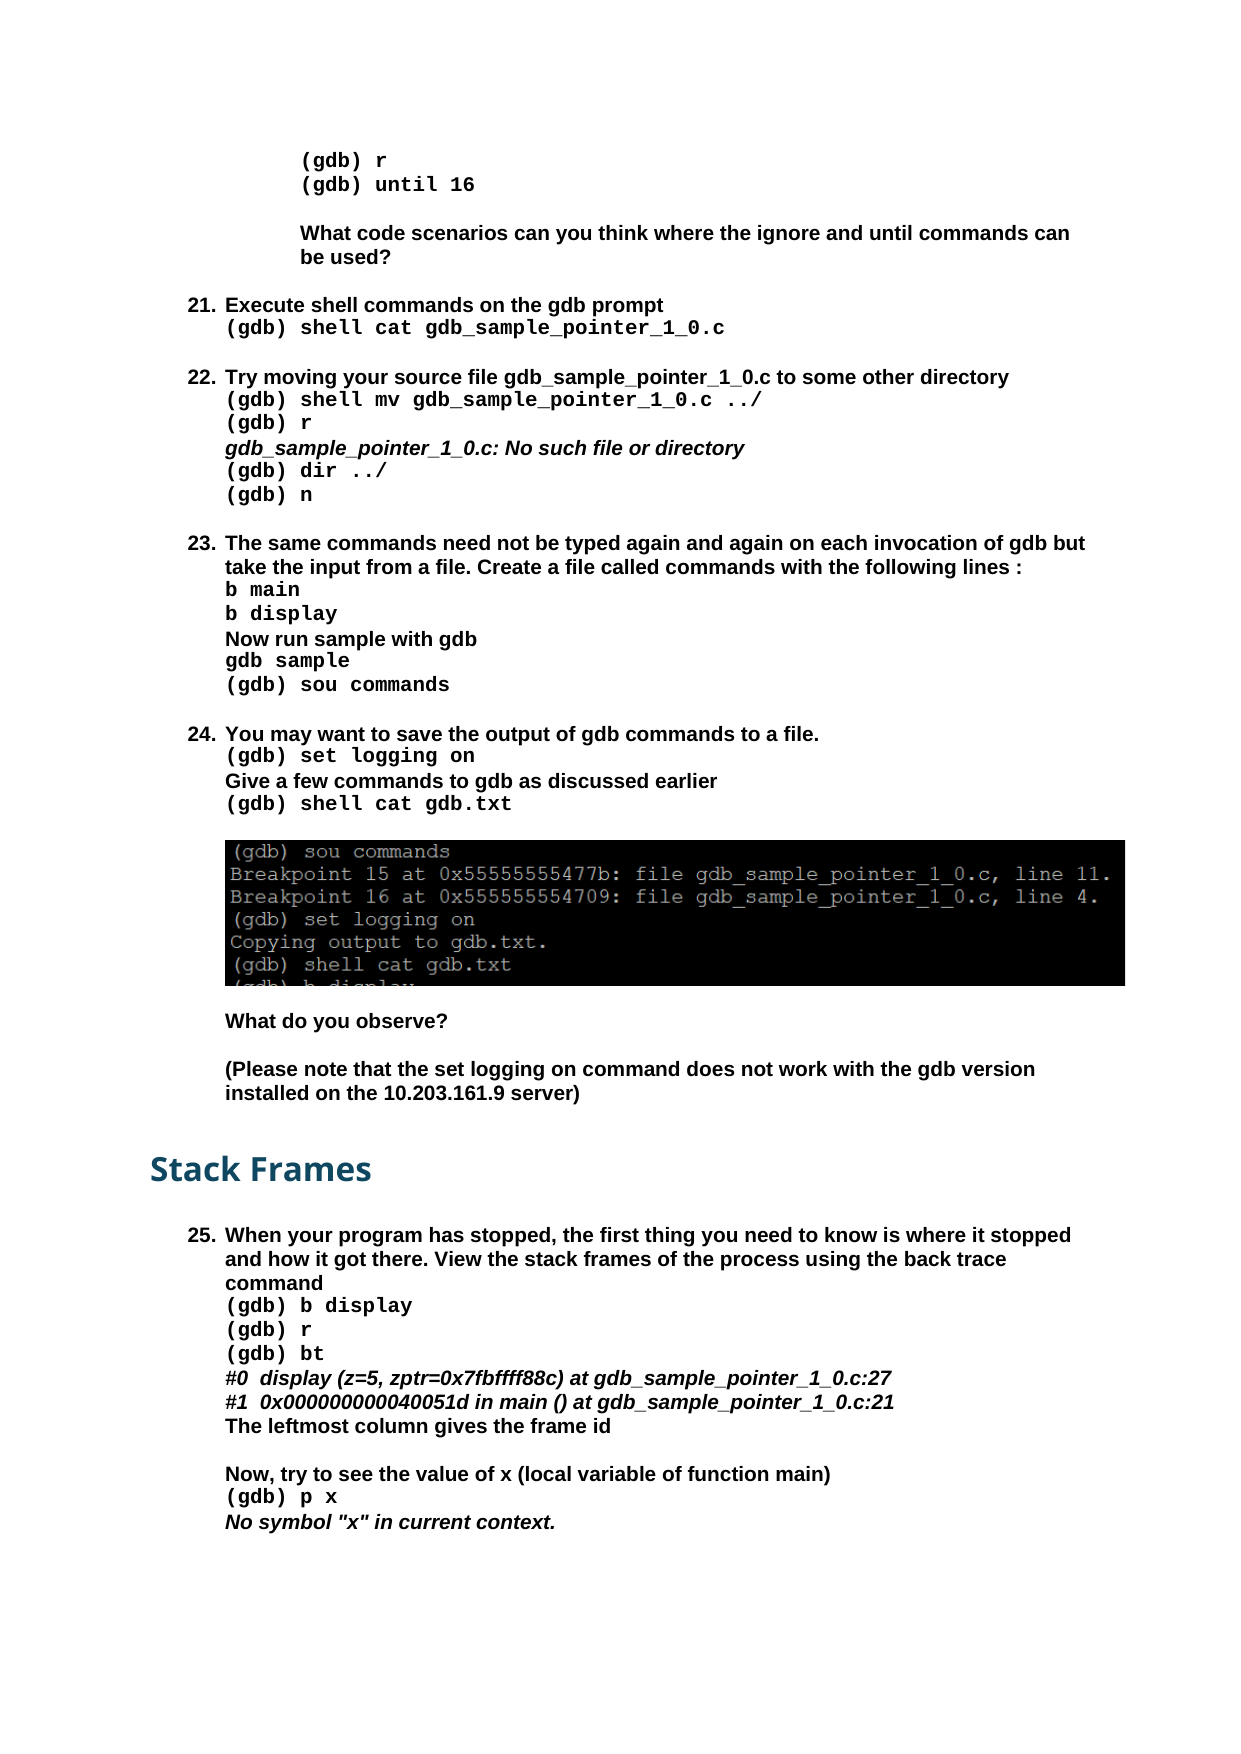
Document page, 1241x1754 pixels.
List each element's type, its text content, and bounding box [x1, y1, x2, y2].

text (gdb) dir ../ [225, 460, 1090, 483]
text (gdb) bt [225, 1342, 1090, 1366]
list The same commands need not be typed again and again on each invocation of gdb but take the input from a file. Create a file called commands with the following lines : [187, 531, 1090, 579]
list Execute shell commands on the gdb prompt [187, 293, 1090, 317]
list Try moving your source file gdb_sample_pointer_1_0.c to some other directory [187, 365, 1090, 389]
text (gdb) r [300, 150, 1090, 174]
text Now run sample with gdb [225, 626, 1090, 650]
text What code scenarios can you think where the ignore and until commands can be used? [300, 221, 1090, 269]
text gdb sample [225, 650, 1090, 674]
text (gdb) shell cat gdb.txt [225, 793, 1090, 817]
text gdb_sample_pointer_1_0.c: No such file or directory [225, 436, 1090, 460]
text (gdb) r [225, 412, 1090, 436]
text (gdb) p x [225, 1486, 1090, 1509]
text The leftmost column gives the frame id [225, 1414, 1090, 1438]
text #0 display (z=5, zptr=0x7fbffff88c) at gdb_sample_pointer_1_0.c:27 [225, 1366, 1090, 1390]
picture [225, 840, 1125, 986]
text (gdb) until 16 [300, 174, 1090, 197]
text (gdb) n [225, 483, 1090, 507]
text (gdb) r [225, 1319, 1090, 1342]
text (gdb) b display [225, 1295, 1090, 1319]
text (gdb) shell cat gdb_sample_pointer_1_0.c [225, 317, 1090, 341]
subtitle Stack Frames [150, 1146, 1090, 1191]
text (Please note that the set logging on command does not work with the gdb version installed on the 10.203.161.9 server) [225, 1057, 1090, 1105]
text (gdb) set logging on [225, 746, 1090, 769]
text What do you observe? [225, 1009, 1090, 1033]
text Now, try to see the value of x (local variable of function main) [225, 1462, 1090, 1486]
text b main [225, 579, 1090, 603]
text #1 0x000000000040051d in main () at gdb_sample_pointer_1_0.c:21 [225, 1390, 1090, 1414]
list When your program has stopped, the first thing you need to know is where it stopped and how it got there. View the stack frames of the process using the back trace command [187, 1223, 1090, 1295]
text (gdb) sou commands [225, 674, 1090, 698]
text (gdb) shell mv gdb_sample_pointer_1_0.c ../ [225, 389, 1090, 412]
list You may want to save the output of gdb commands to a file. [187, 722, 1090, 746]
text No symbol "x" in current context. [225, 1509, 1090, 1533]
text b display [225, 603, 1090, 626]
text Give a few commands to gdb as discussed earlier [225, 769, 1090, 793]
